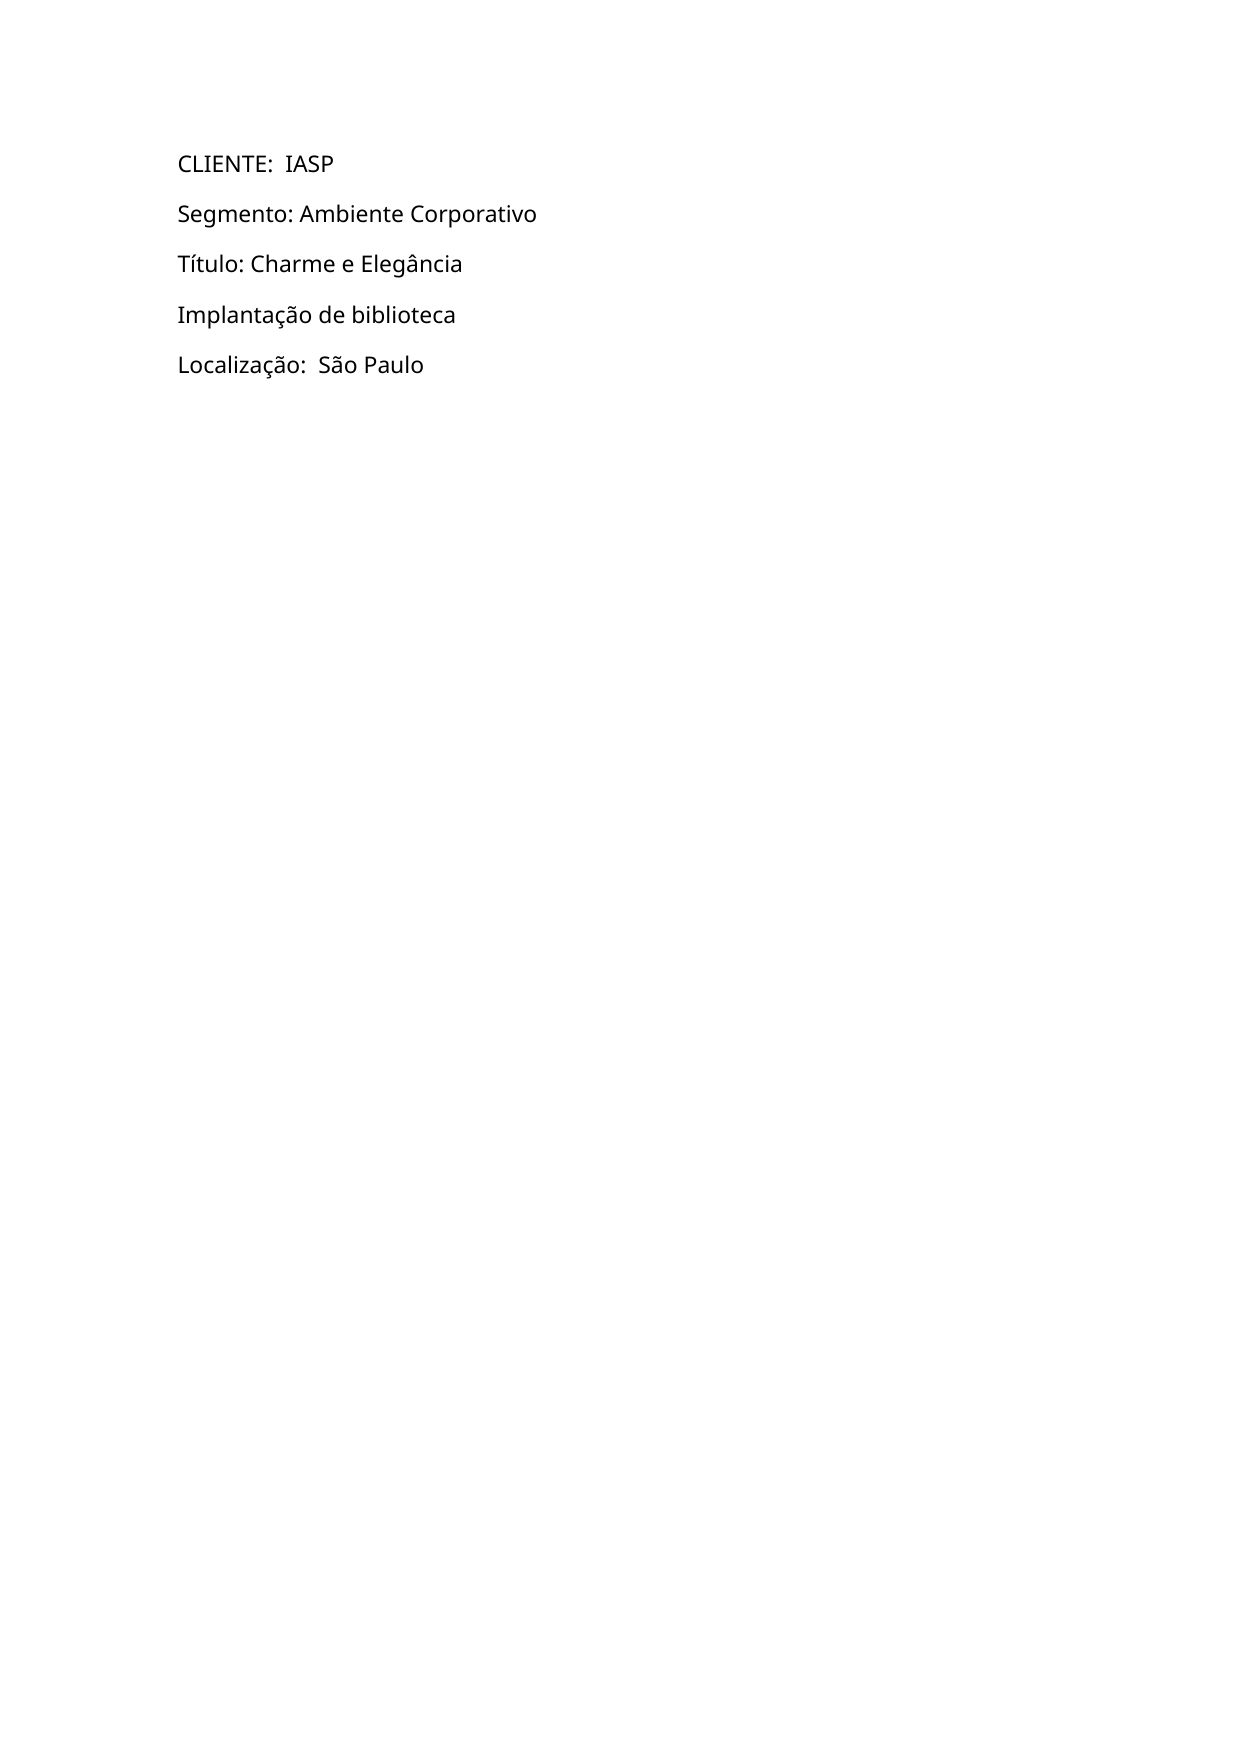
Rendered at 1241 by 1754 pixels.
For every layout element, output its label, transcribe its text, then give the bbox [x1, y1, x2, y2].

text Implantação de biblioteca [177, 299, 1063, 330]
text Localização: São Paulo [177, 349, 1063, 381]
text Título: Charme e Elegância [177, 248, 1063, 280]
text CLIENTE: IASP [177, 148, 1063, 179]
text Segmento: Ambiente Corporativo [177, 198, 1063, 229]
